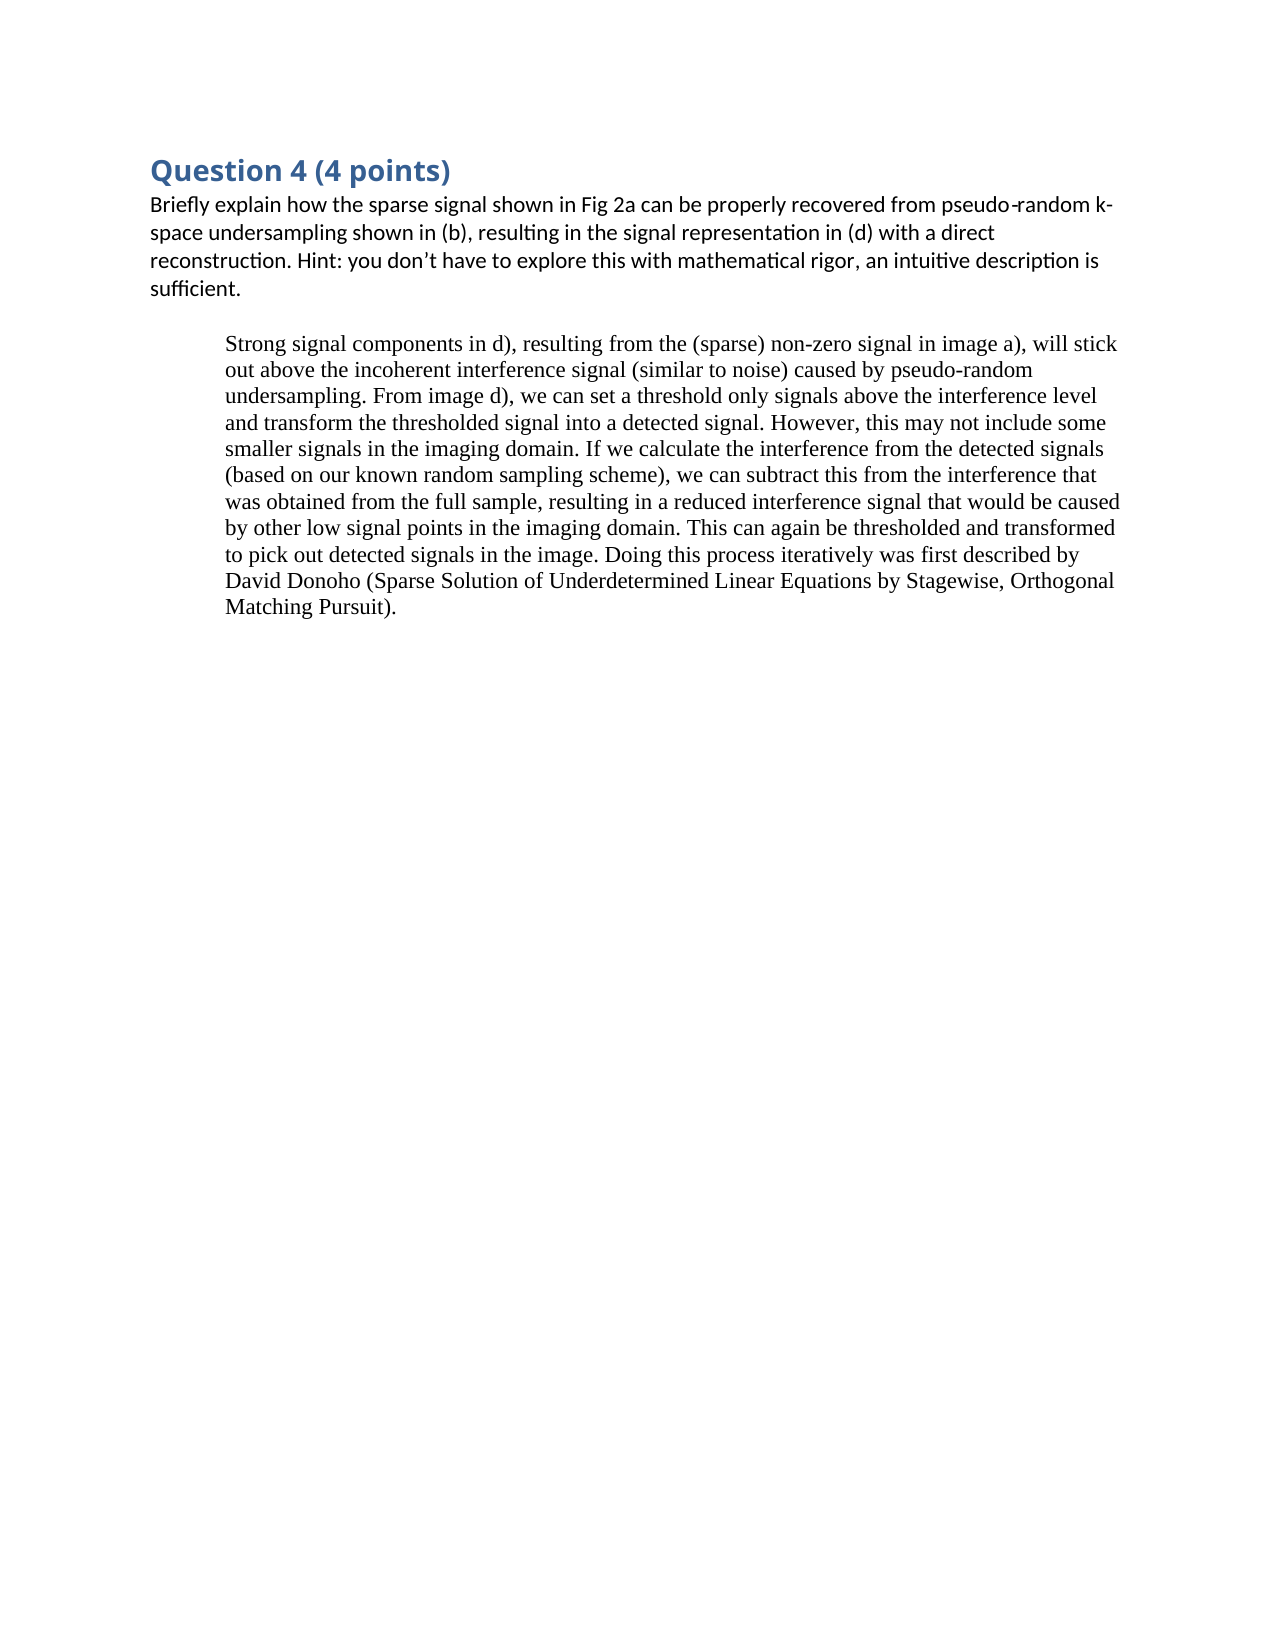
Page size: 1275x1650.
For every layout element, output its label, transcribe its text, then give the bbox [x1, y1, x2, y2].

text Strong signal components in d), resulting from the (sparse) non-zero signal in image a), will stick out above the incoherent interference signal (similar to noise) caused by pseudo-random undersampling. From image d), we can set a threshold only signals above the interference level and transform the thresholded signal into a detected signal. However, this may not include some smaller signals in the imaging domain. If we calculate the interference from the detected signals (based on our known random sampling scheme), we can subtract this from the interference that was obtained from the full sample, resulting in a reduced interference signal that would be caused by other low signal points in the imaging domain. This can again be thresholded and transformed to pick out detected signals in the image. Doing this process iteratively was first described by David Donoho (Sparse Solution of Underdetermined Linear Equations by Stagewise, Orthogonal Matching Pursuit). [225, 330, 1125, 620]
text Briefly explain how the sparse signal shown in Fig 2a can be properly recovered from pseudo‐random k-space undersampling shown in (b), resulting in the signal representation in (d) with a direct reconstruction. Hint: you don’t have to explore this with mathematical rigor, an intuitive description is sufficient. [150, 190, 1125, 302]
text Question 4 (4 points) [150, 150, 1125, 190]
